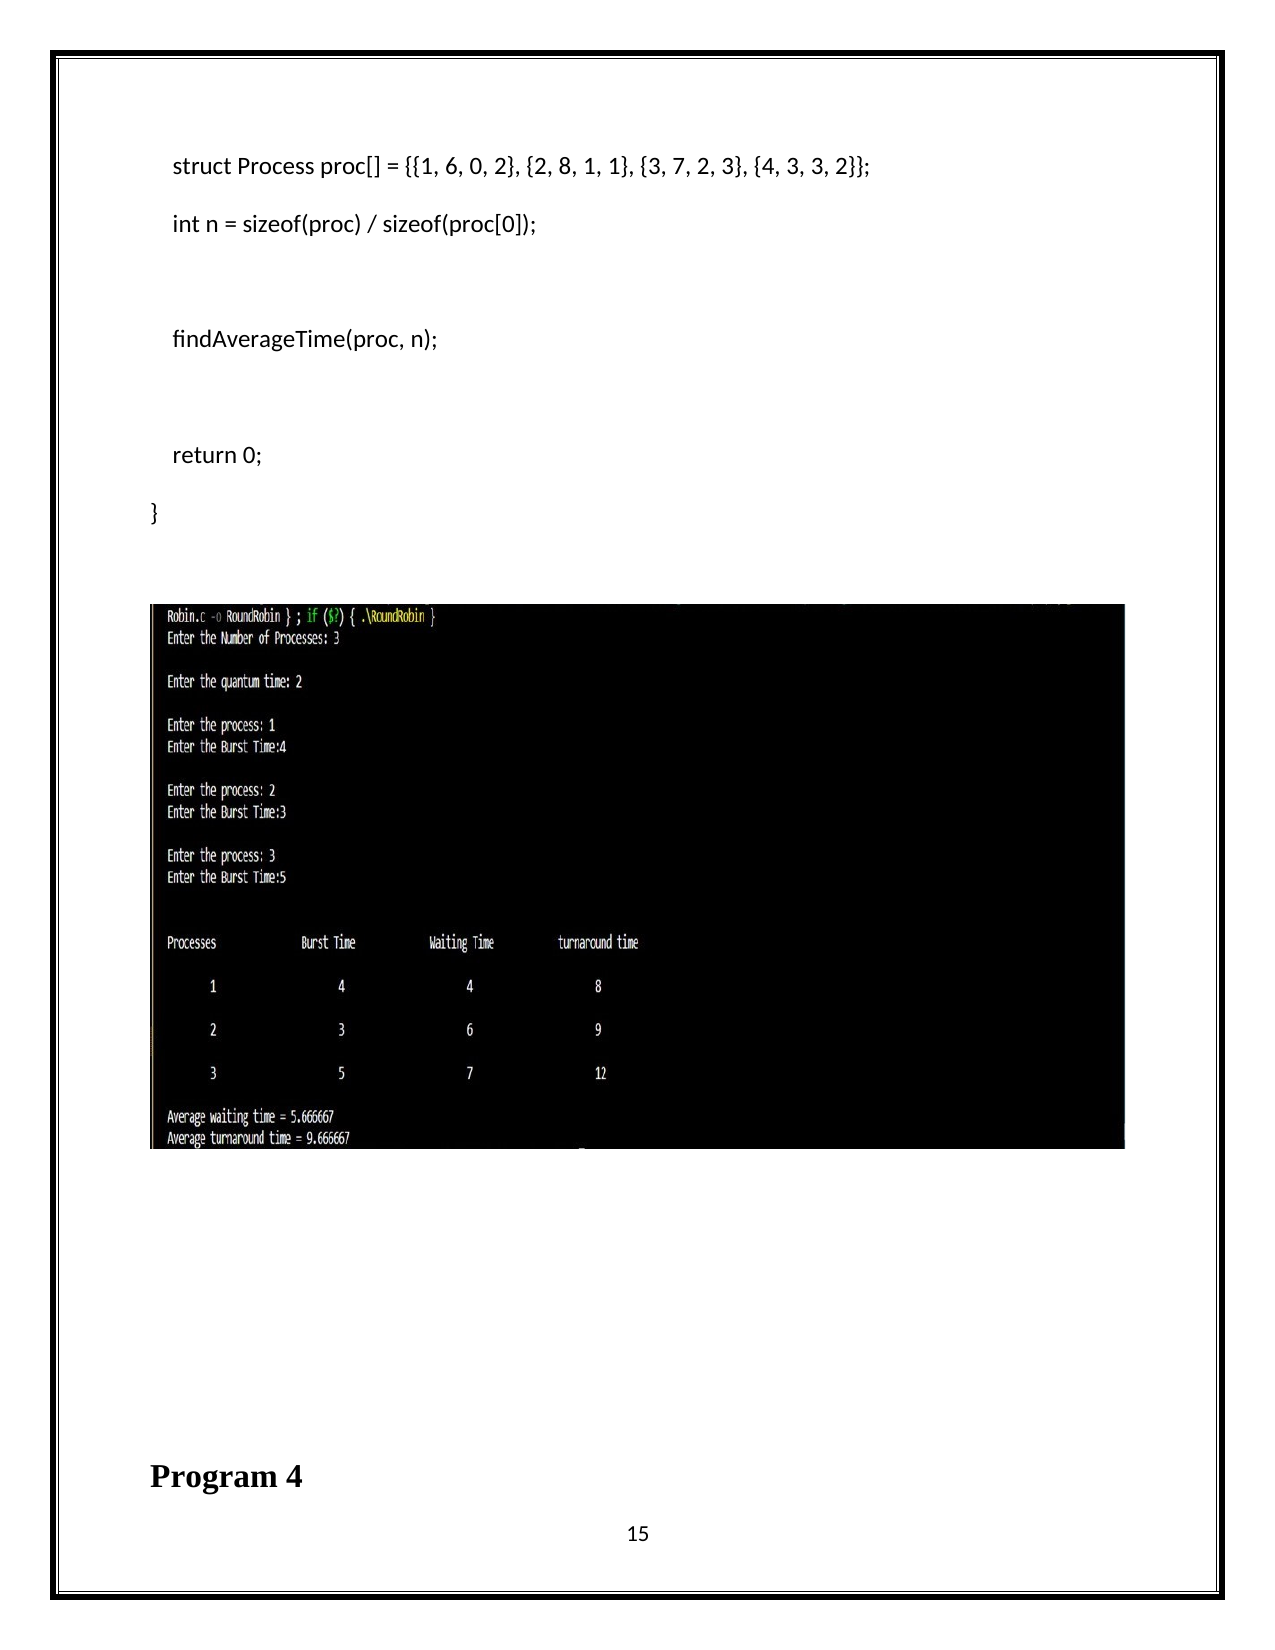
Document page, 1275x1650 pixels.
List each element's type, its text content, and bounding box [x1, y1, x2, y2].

text struct Process proc[] = {{1, 6, 0, 2}, {2, 8, 1, 1}, {3, 7, 2, 3}, {4, 3, 3, 2}}; [150, 150, 1125, 181]
text Program 4 [150, 1456, 1125, 1494]
text findAverageTime(proc, n); [150, 323, 1125, 354]
text } [150, 497, 1125, 527]
text return 0; [150, 439, 1125, 469]
text int n = sizeof(proc) / sizeof(proc[0]); [150, 208, 1125, 238]
picture [150, 604, 1125, 1149]
